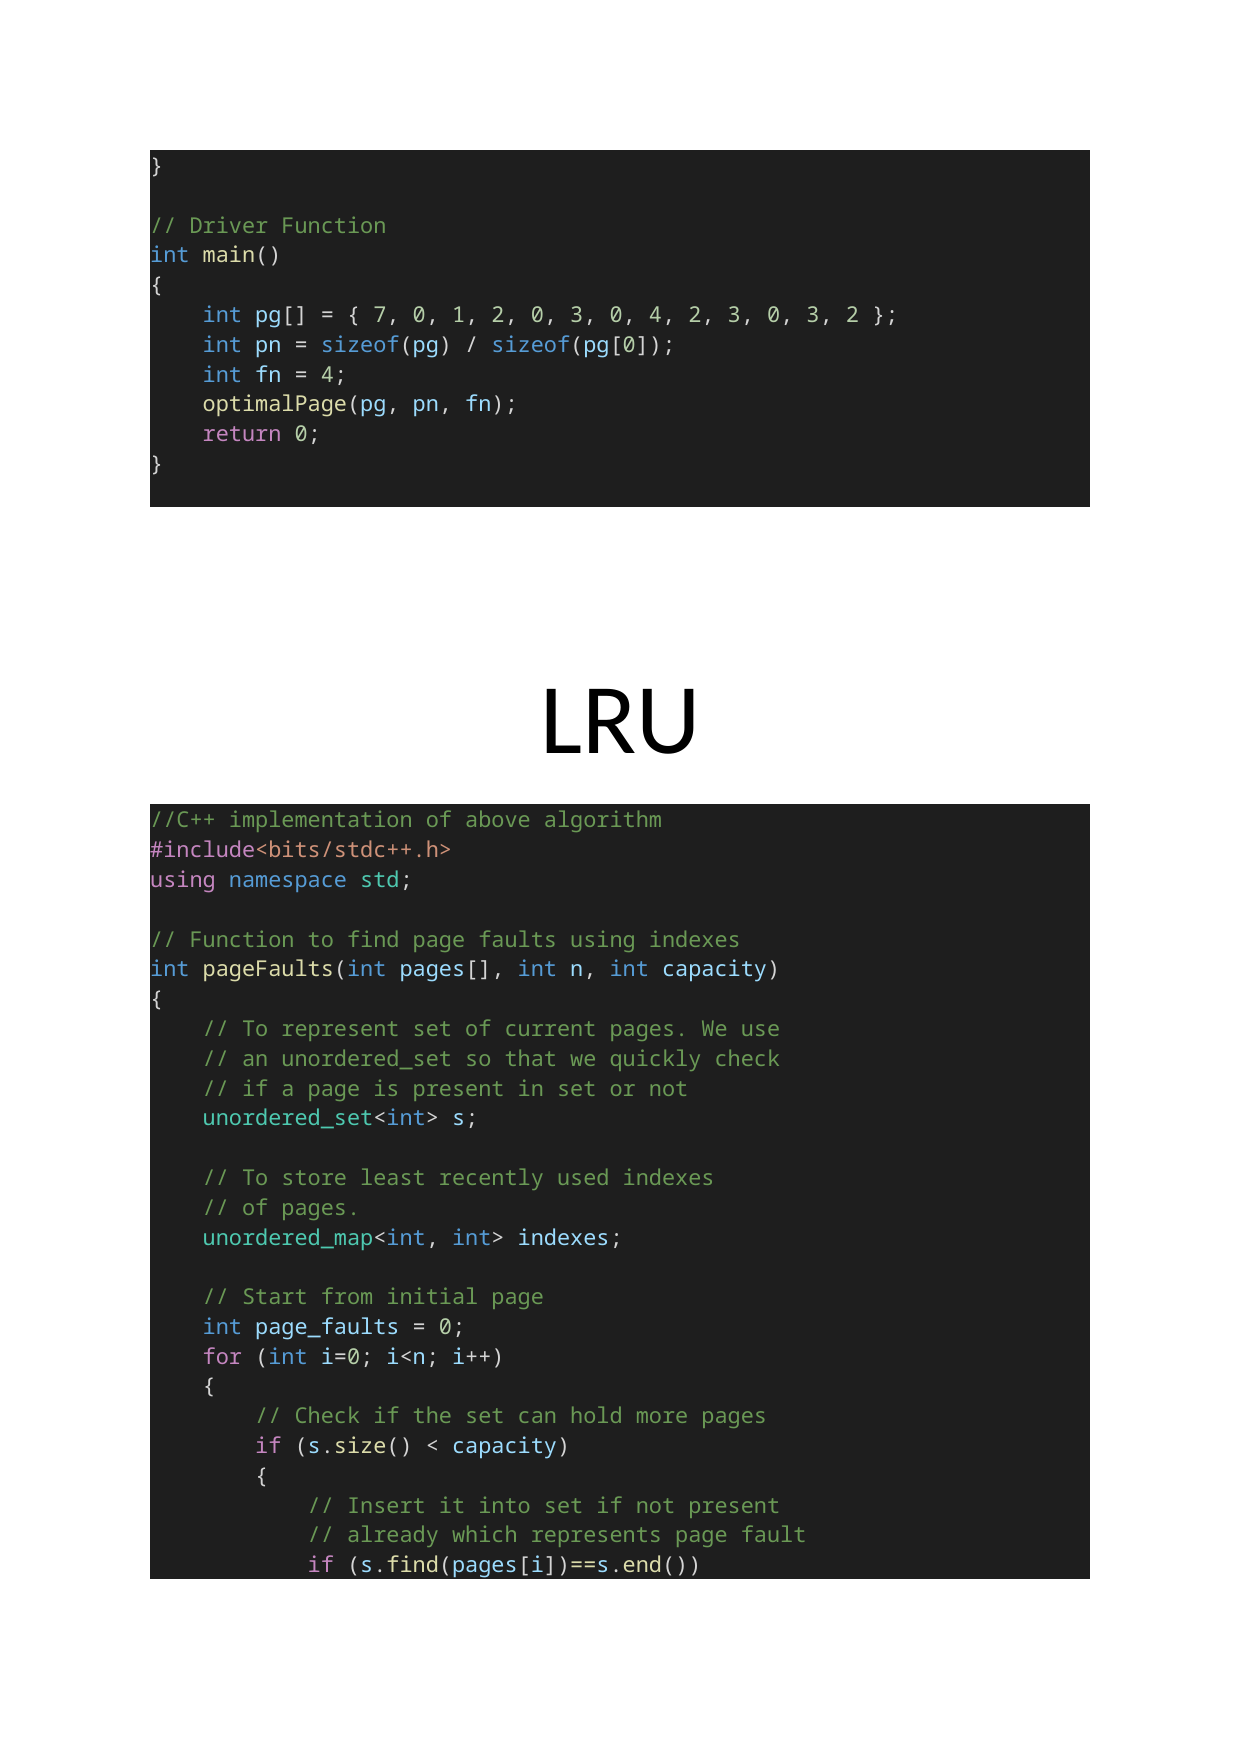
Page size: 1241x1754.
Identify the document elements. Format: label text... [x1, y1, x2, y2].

text return 0; [150, 418, 1090, 448]
text // Start from initial page [150, 1281, 1090, 1311]
text if (s.find(pages[i])==s.end()) [150, 1549, 1090, 1579]
text int fn = 4; [150, 358, 1090, 388]
text // already which represents page fault [150, 1519, 1090, 1549]
text unordered_set<int> s; [150, 1102, 1090, 1132]
text // Insert it into set if not present [150, 1489, 1090, 1519]
text // of pages. [150, 1192, 1090, 1221]
text // Function to find page faults using indexes [150, 923, 1090, 953]
text { [150, 269, 1090, 299]
text // Check if the set can hold more pages [150, 1400, 1090, 1430]
text #include<bits/stdc++.h> [150, 834, 1090, 864]
text int pageFaults(int pages[], int n, int capacity) [150, 953, 1090, 983]
text // an unordered_set so that we quickly check [150, 1043, 1090, 1072]
text } [150, 150, 1090, 180]
text // if a page is present in set or not [150, 1072, 1090, 1102]
text int pn = sizeof(pg) / sizeof(pg[0]); [150, 329, 1090, 358]
text { [150, 1460, 1090, 1489]
text LRU [150, 656, 1090, 778]
text unordered_map<int, int> indexes; [150, 1221, 1090, 1251]
text // To represent set of current pages. We use [150, 1013, 1090, 1043]
text optimalPage(pg, pn, fn); [150, 388, 1090, 418]
text int pg[] = { 7, 0, 1, 2, 0, 3, 0, 4, 2, 3, 0, 3, 2 }; [150, 299, 1090, 329]
text // To store least recently used indexes [150, 1162, 1090, 1192]
text } [150, 448, 1090, 478]
text { [150, 983, 1090, 1013]
text using namespace std; [150, 864, 1090, 894]
text { [150, 1370, 1090, 1400]
text if (s.size() < capacity) [150, 1430, 1090, 1460]
text int page_faults = 0; [150, 1311, 1090, 1341]
text //C++ implementation of above algorithm [150, 804, 1090, 834]
text // Driver Function [150, 209, 1090, 239]
text for (int i=0; i<n; i++) [150, 1341, 1090, 1370]
text int main() [150, 239, 1090, 269]
